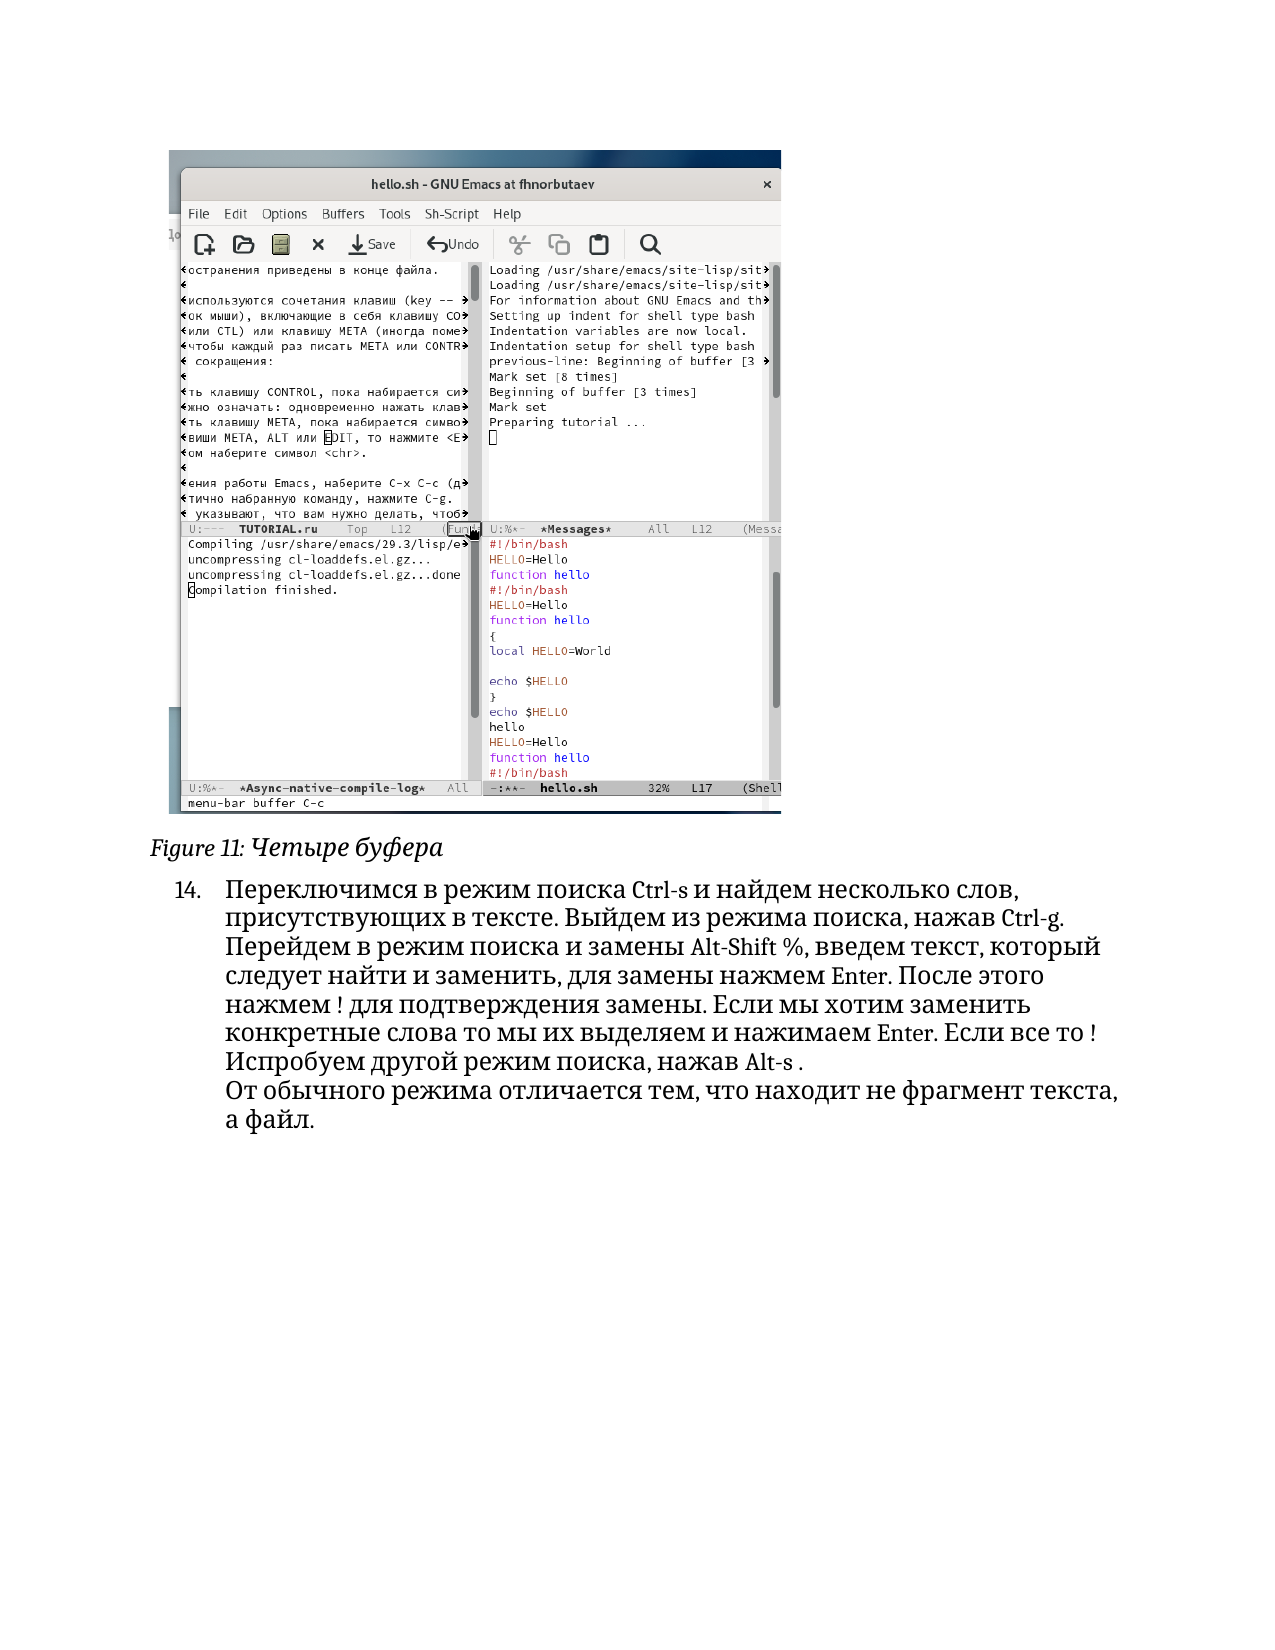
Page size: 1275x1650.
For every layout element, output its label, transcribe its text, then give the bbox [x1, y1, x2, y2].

picture [168, 150, 782, 814]
text Figure 11: Четыре буфера [150, 834, 1125, 863]
list Переключимся в режим поиска Ctrl-s и найдем несколько слов, присутствующих в тексте. Выйдем из режима поиска, нажав Ctrl-g. Перейдем в режим поиска и замены Alt-Shift %, введем текст, который следует найти и заменить, для замены нажмем Enter. После этого нажмем ! для подтверждения замены. Если мы хотим заменить конкретные слова то мы их выделяем и нажимаем Enter. Если все то ! Испробуем другой режим поиска, нажав Alt-s . От обычного режима отличается тем, что находит не фрагмент текста, а файл. [175, 876, 1125, 1134]
